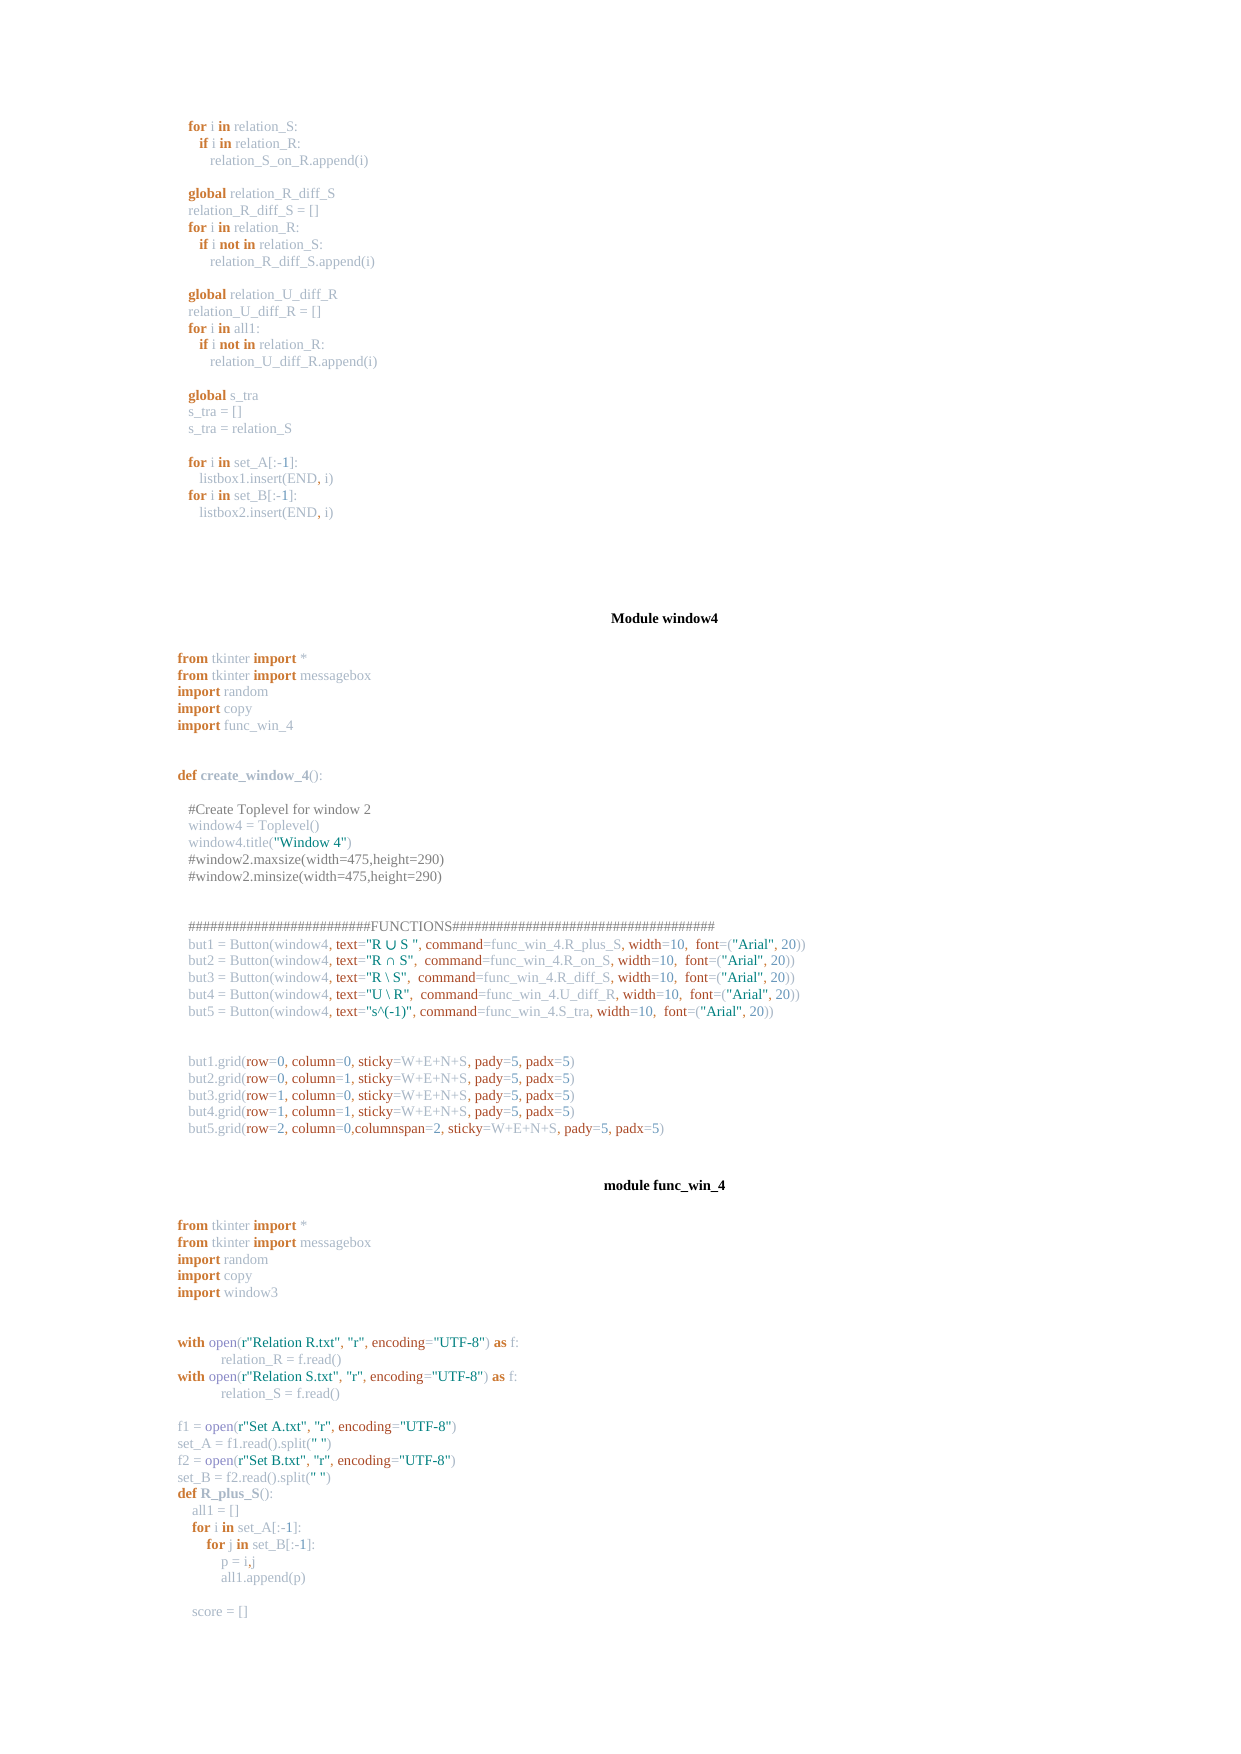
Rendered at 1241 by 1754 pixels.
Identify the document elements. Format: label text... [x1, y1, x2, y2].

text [177, 1217, 1152, 1619]
text Module window4 [177, 609, 1152, 626]
text from tkinter import * from tkinter import messagebox import random import copy import func_win_4 def create_window_4(): #Create Toplevel for window 2 window4 = Toplevel() window4.title("Window 4") #window2.maxsize(width=475,height=290) #window2.minsize(width=475,height=290) #########################FUNCTIONS#################################### but1 = Button(window4, text="R ∪ S ", command=func_win_4.R_plus_S, width=10, font=("Arial", 20)) but2 = Button(window4, text="R ∩ S", command=func_win_4.R_on_S, width=10, font=("Arial", 20)) but3 = Button(window4, text="R \ S", command=func_win_4.R_diff_S, width=10, font=("Arial", 20)) but4 = Button(window4, text="U \ R", command=func_win_4.U_diff_R, width=10, font=("Arial", 20)) but5 = Button(window4, text="s^(-1)", command=func_win_4.S_tra, width=10, font=("Arial", 20)) but1.grid(row=0, column=0, sticky=W+E+N+S, pady=5, padx=5) but2.grid(row=0, column=1, sticky=W+E+N+S, pady=5, padx=5) but3.grid(row=1, column=0, sticky=W+E+N+S, pady=5, padx=5) but4.grid(row=1, column=1, sticky=W+E+N+S, pady=5, padx=5) but5.grid(row=2, column=0,columnspan=2, sticky=W+E+N+S, pady=5, padx=5) [177, 649, 1152, 1137]
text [177, 118, 1152, 544]
text module func_win_4 [177, 1177, 1152, 1193]
